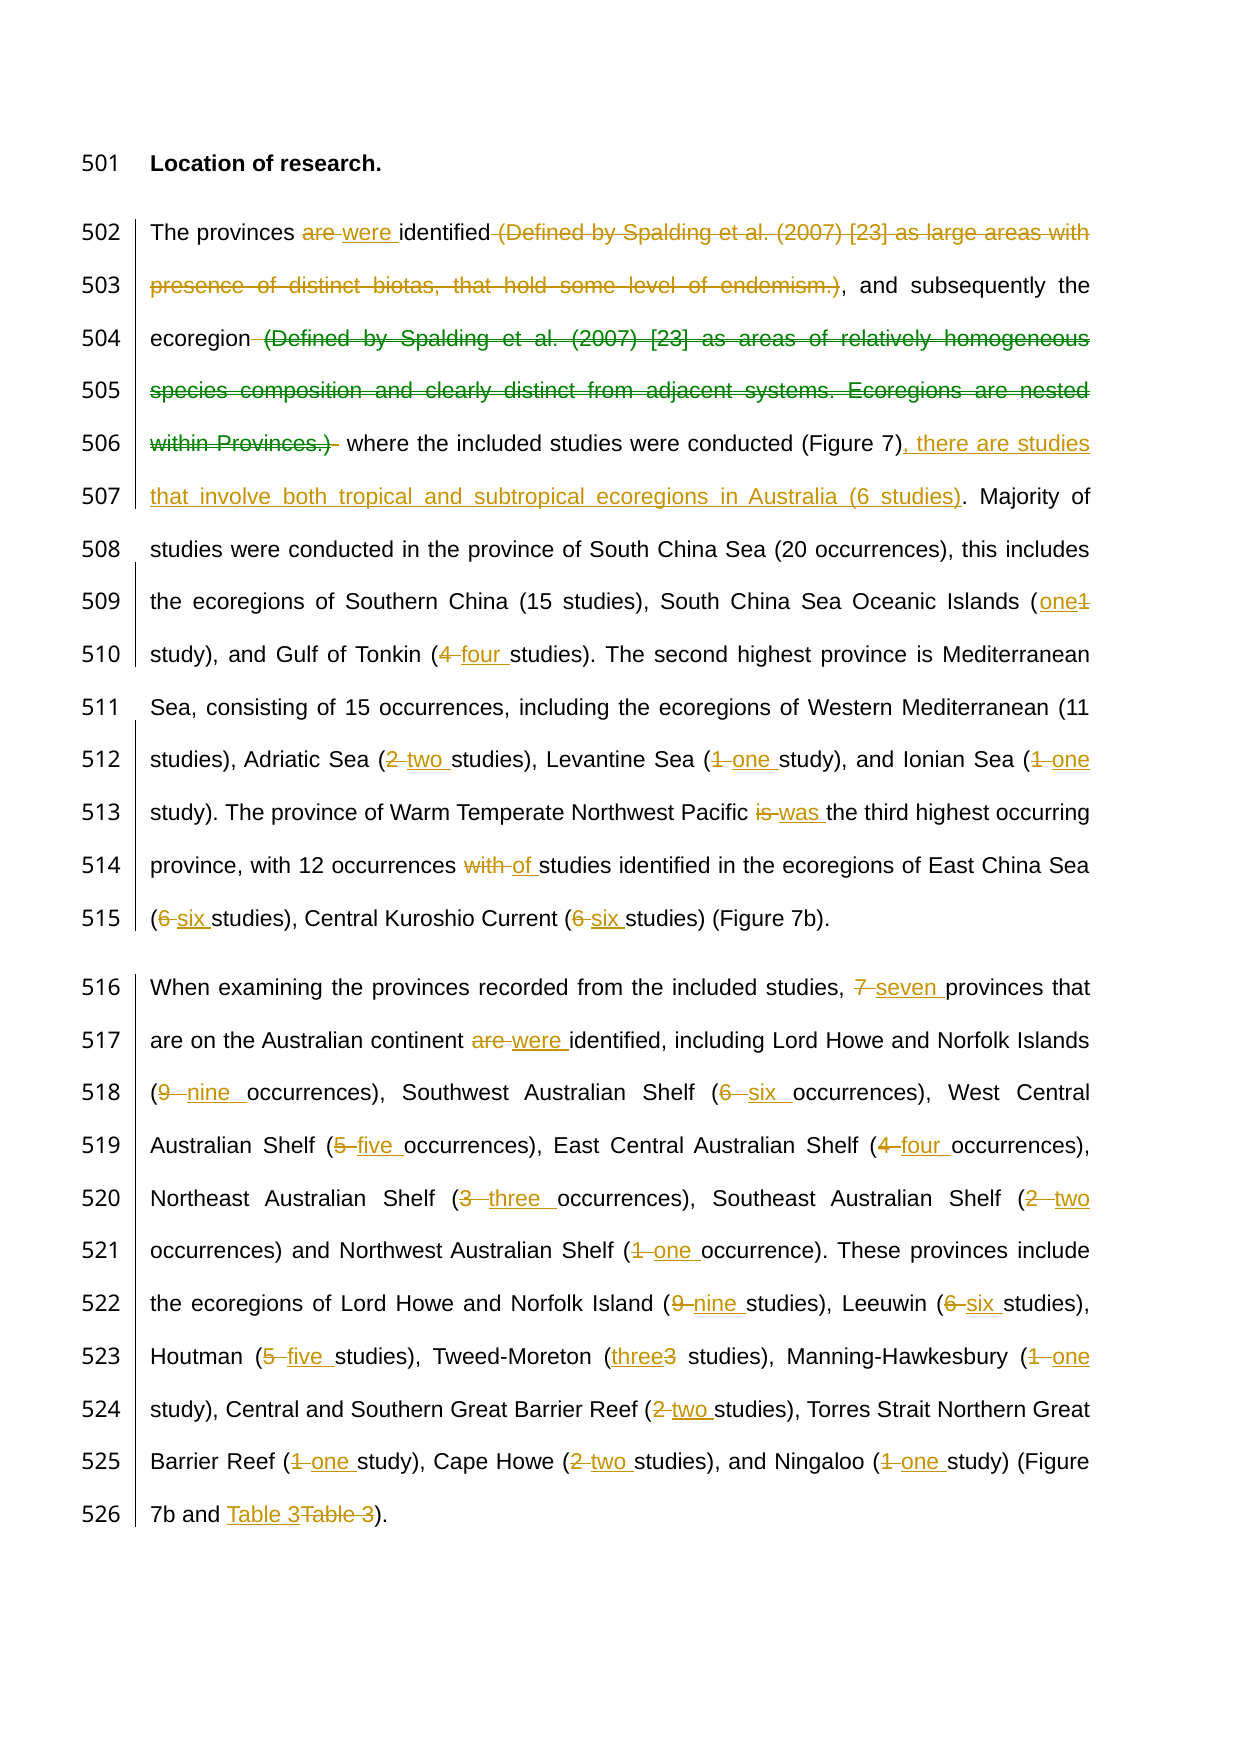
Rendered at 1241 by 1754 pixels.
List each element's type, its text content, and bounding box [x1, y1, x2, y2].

text The provinces identified, and subsequently the ecoregion where the included studies were conducted (Figure 7). Majority of studies were conducted in the province of South China Sea (20 occurrences), this includes the ecoregions of Southern China (15 studies), South China Sea Oceanic Islands ( study), and Gulf of Tonkin (studies). The second highest province is Mediterranean Sea, consisting of 15 occurrences, including the ecoregions of Western Mediterranean (11 studies), Adriatic Sea (studies), Levantine Sea (study), and Ionian Sea (study). The province of Warm Temperate Northwest Pacific the third highest occurring province, with 12 occurrences studies identified in the ecoregions of East China Sea (studies), Central Kuroshio Current (studies) (Figure 7b). [150, 219, 1090, 391]
text When examining the provinces recorded from the included studies, provinces that are on the Australian continent identified, including Lord Howe and Norfolk Islands (occurrences), Southwest Australian Shelf (occurrences), West Central Australian Shelf (occurrences), East Central Australian Shelf (occurrences), Northeast Australian Shelf (occurrences), Southeast Australian Shelf (occurrences) and Northwest Australian Shelf (occurrence). These provinces include the ecoregions of Lord Howe and Norfolk Island (studies), Leeuwin (studies), Houtman (studies), Tweed-Moreton ( studies), Manning-Hawkesbury (study), Central and Southern Great Barrier Reef (studies), Torres Strait Northern Great Barrier Reef (study), Cape Howe (studies), and Ningaloo (study) (Figure 7b and ). [150, 974, 1090, 1527]
text The provinces identified, and subsequently the ecoregion where the included studies were conducted (Figure 7). Majority of studies were conducted in the province of South China Sea (20 occurrences), this includes the ecoregions of Southern China (15 studies), South China Sea Oceanic Islands ( study), and Gulf of Tonkin (studies). The second highest province is Mediterranean Sea, consisting of 15 occurrences, including the ecoregions of Western Mediterranean (11 studies), Adriatic Sea (studies), Levantine Sea (study), and Ionian Sea (study). The province of Warm Temperate Northwest Pacific the third highest occurring province, with 12 occurrences studies identified in the ecoregions of East China Sea (studies), Central Kuroshio Current (studies) (Figure 7b). [150, 395, 1090, 931]
text Location of research. [150, 150, 1090, 176]
